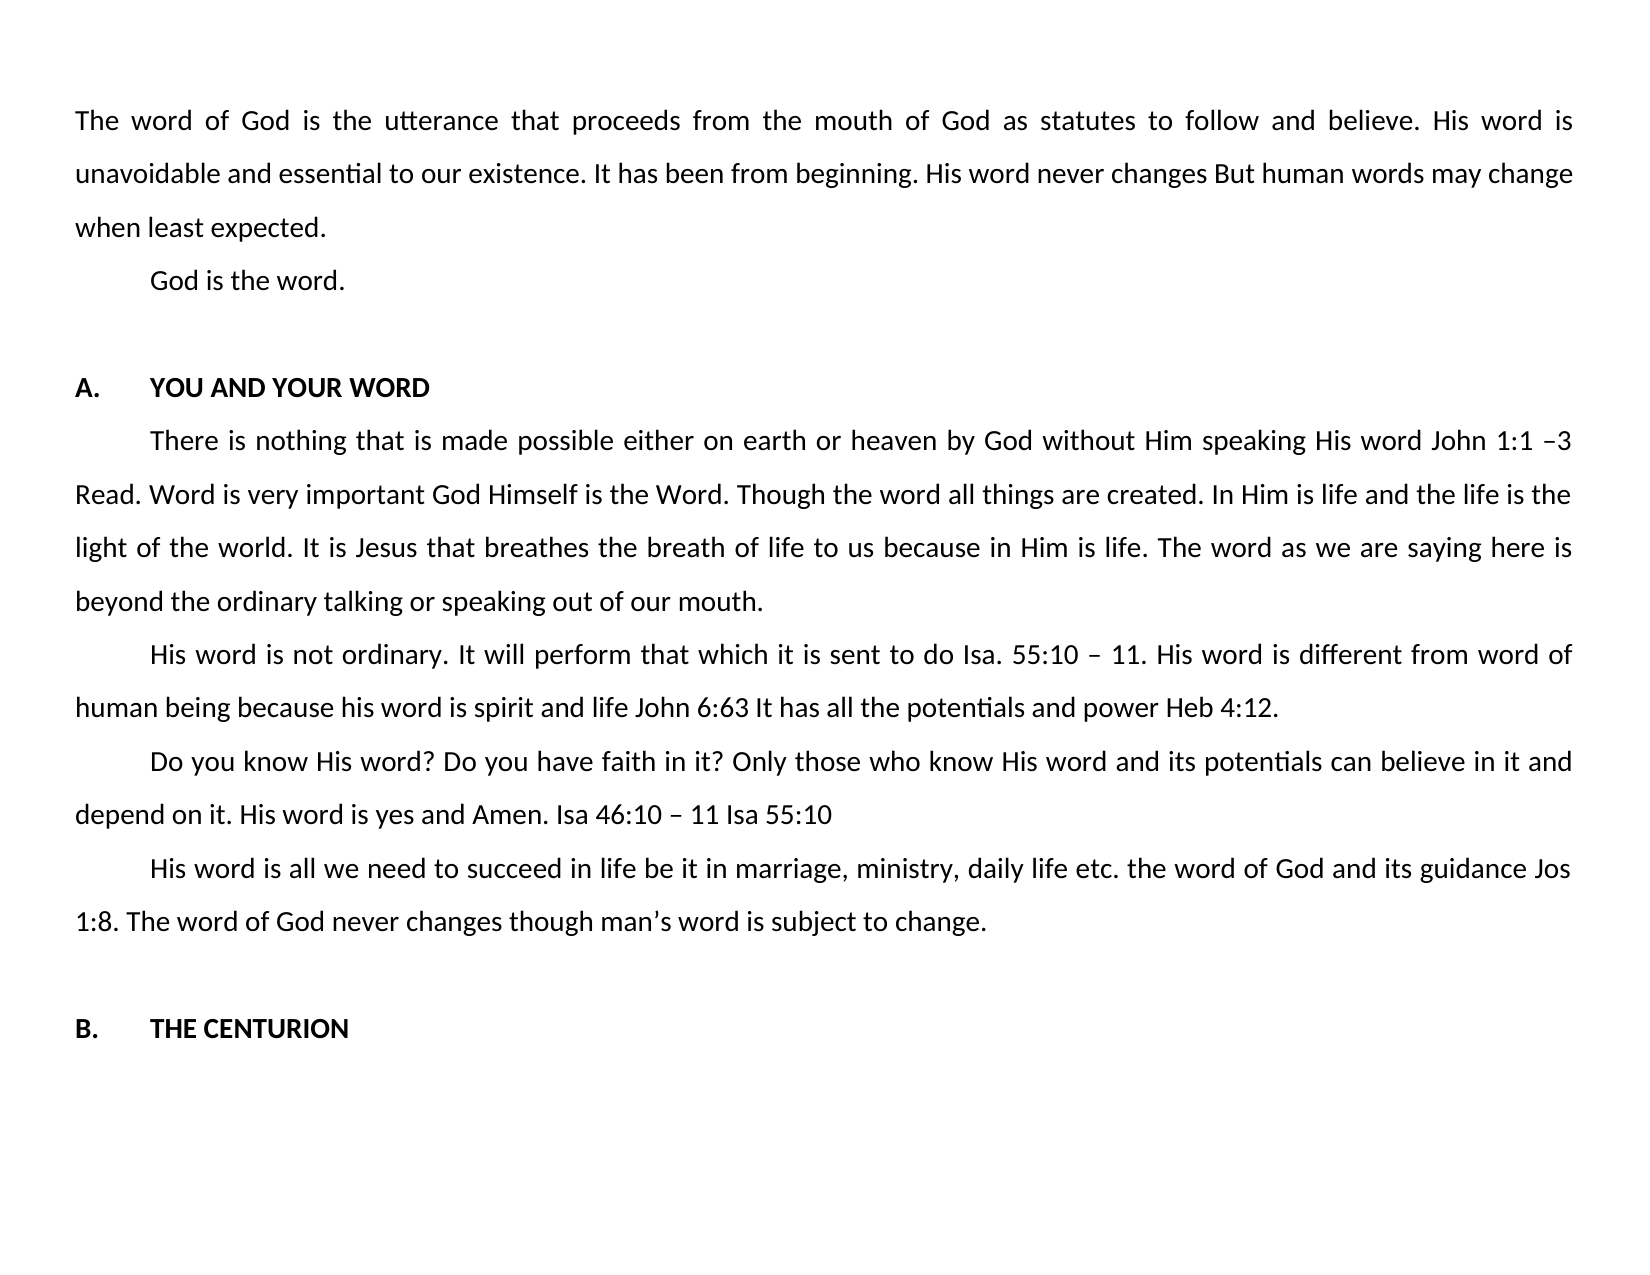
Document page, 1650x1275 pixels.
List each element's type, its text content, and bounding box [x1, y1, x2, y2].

text The word of God is the utterance that proceeds from the mouth of God as statutes to follow and believe. His word is unavoidable and essential to our existence. It has been from beginning. His word never changes But human words may change when least expected. [75, 102, 1575, 244]
text God is the word. [75, 262, 1575, 298]
text A. YOU AND YOUR WORD [75, 369, 1575, 404]
text His word is not ordinary. It will perform that which it is sent to do Isa. 55:10 – 11. His word is different from word of human being because his word is spirit and life John 6:63 It has all the potentials and power Heb 4:12. [75, 636, 1575, 725]
text There is nothing that is made possible either on earth or heaven by God without Him speaking His word John 1:1 –3 Read. Word is very important God Himself is the Word. Though the word all things are created. In Him is life and the life is the light of the world. It is Jesus that breathes the breath of life to us because in Him is life. The word as we are saying here is beyond the ordinary talking or speaking out of our mouth. [75, 422, 1575, 618]
text B. THE CENTURION [75, 1010, 1575, 1046]
text His word is all we need to succeed in life be it in marriage, ministry, daily life etc. the word of God and its guidance Jos 1:8. The word of God never changes though man’s word is subject to change. [75, 850, 1575, 939]
text Do you know His word? Do you have faith in it? Only those who know His word and its potentials can believe in it and depend on it. His word is yes and Amen. Isa 46:10 – 11 Isa 55:10 [75, 743, 1575, 832]
